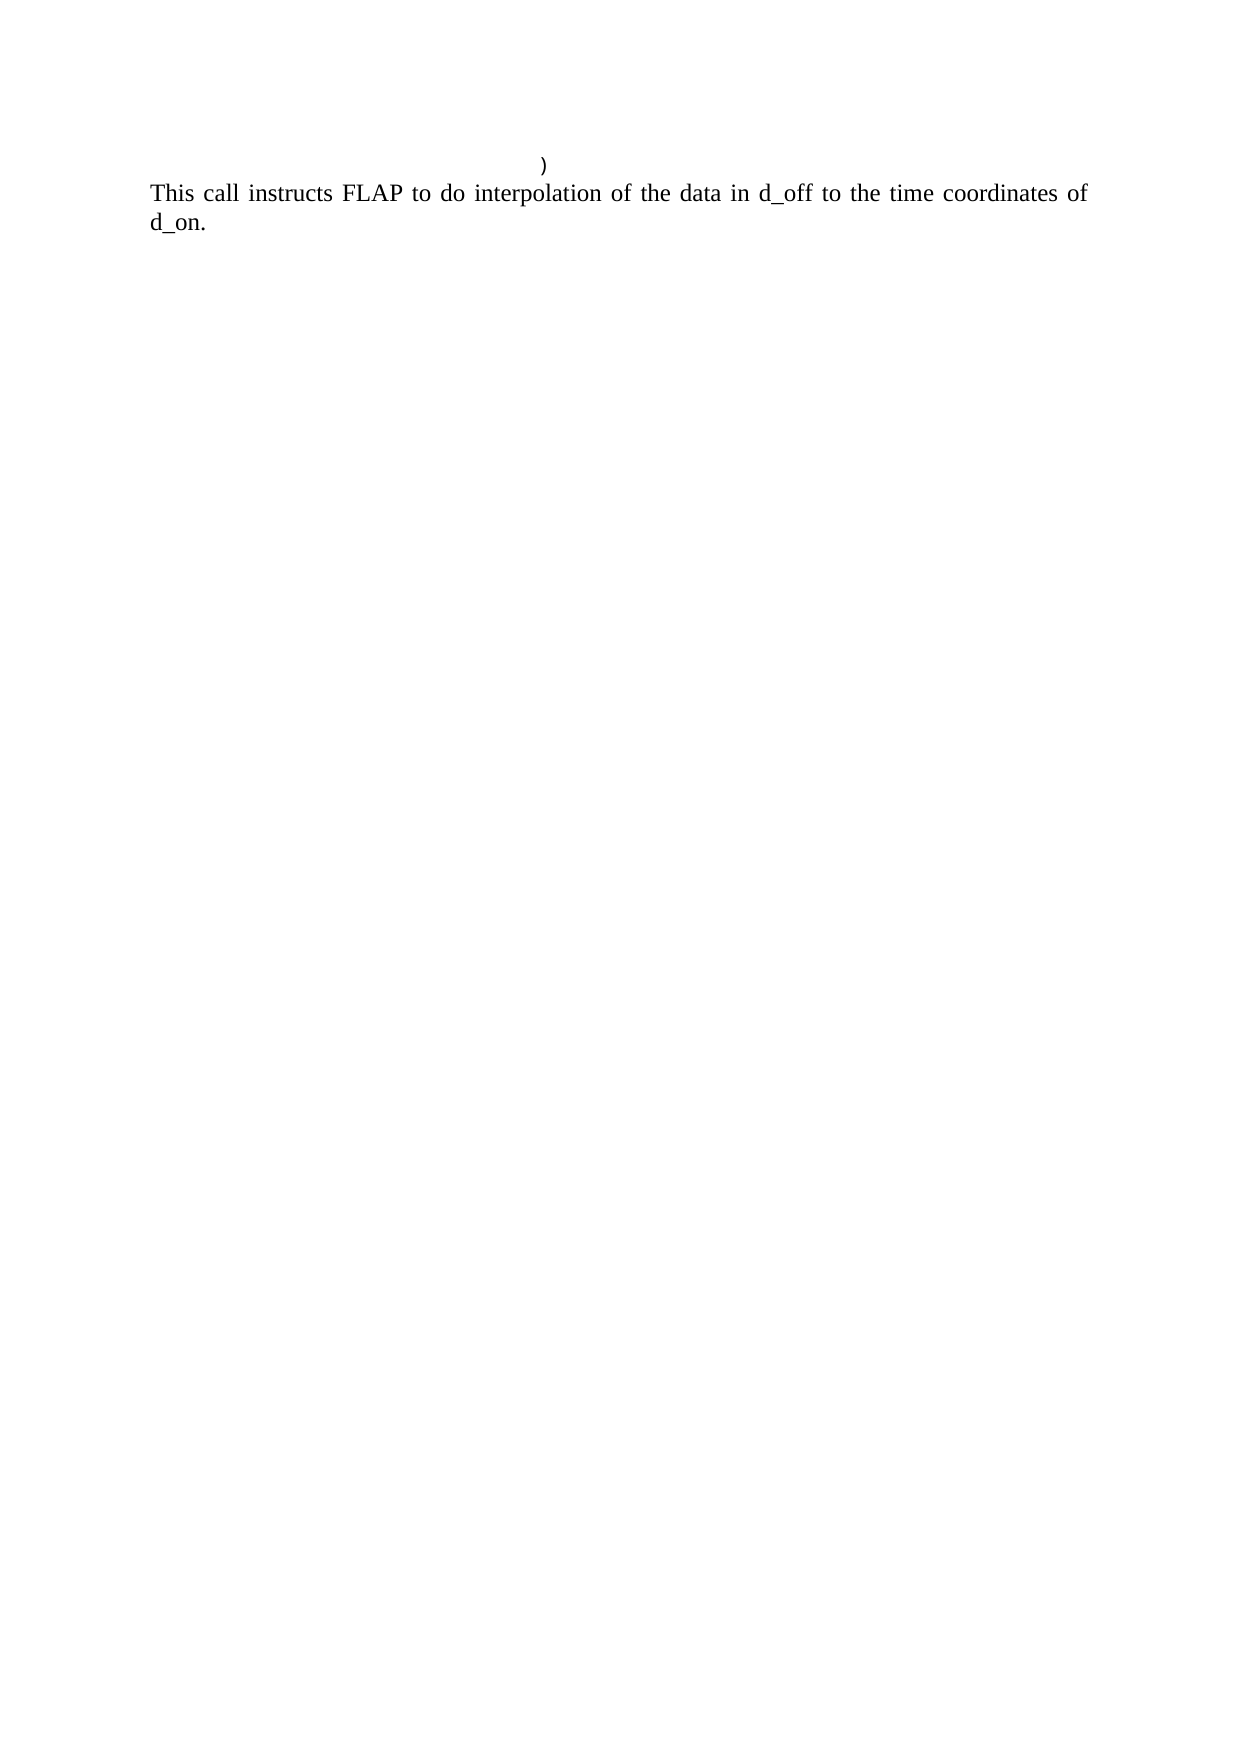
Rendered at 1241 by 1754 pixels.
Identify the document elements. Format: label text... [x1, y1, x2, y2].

text This call instructs FLAP to do interpolation of the data in d_off to the time coordinates of d_on. [150, 178, 1090, 236]
text ) [150, 150, 1090, 178]
